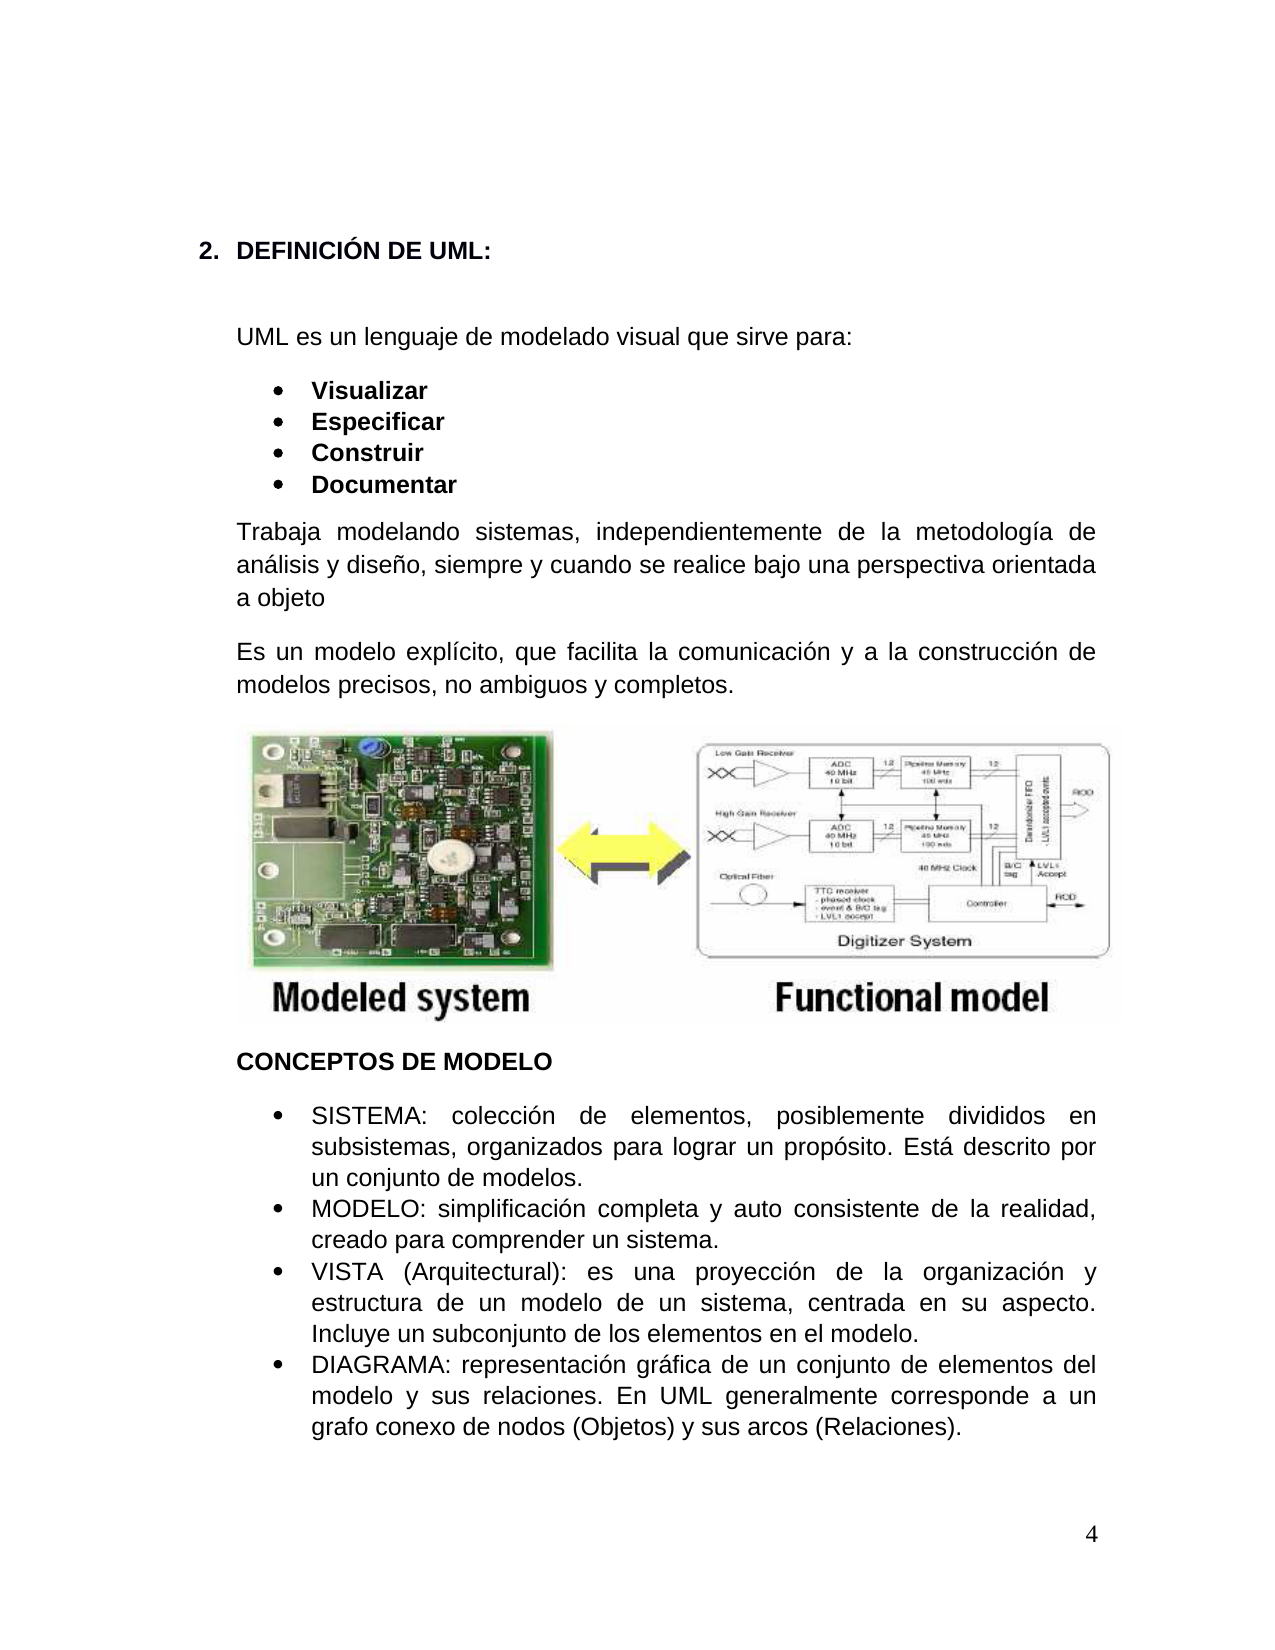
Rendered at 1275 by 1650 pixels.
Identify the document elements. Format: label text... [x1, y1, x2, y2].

list SISTEMA: colección de elementos, posiblemente divididos en subsistemas, organizados para lograr un propósito. Está descrito por un conjunto de modelos. [274, 1101, 1098, 1192]
list DEFINICIÓN DE UML: [199, 236, 1098, 265]
list Construir [274, 438, 1098, 467]
list Visualizar [274, 376, 1098, 405]
list VISTA (Arquitectural): es una proyección de la organización y estructura de un modelo de un sistema, centrada en su aspecto. Incluye un subconjunto de los elementos en el modelo. [274, 1256, 1098, 1347]
text CONCEPTOS DE MODELO [236, 1047, 1098, 1076]
list MODELO: simplificación completa y auto consistente de la realidad, creado para comprender un sistema. [274, 1194, 1098, 1254]
text UML es un lenguaje de modelado visual que sirve para: [236, 322, 1098, 351]
text Es un modelo explícito, que facilita la comunicación y a la construcción de modelos precisos, no ambiguos y completos. [236, 637, 1098, 699]
list Especificar [274, 407, 1098, 436]
list DIAGRAMA: representación gráfica de un conjunto de elementos del modelo y sus relaciones. En UML generalmente corresponde a un grafo conexo de nodos (Objetos) y sus arcos (Relaciones). [274, 1350, 1098, 1441]
list Documentar [274, 469, 1098, 498]
text Trabaja modelando sistemas, independientemente de la metodología de análisis y diseño, siempre y cuando se realice bajo una perspectiva orientada a objeto [236, 517, 1098, 612]
